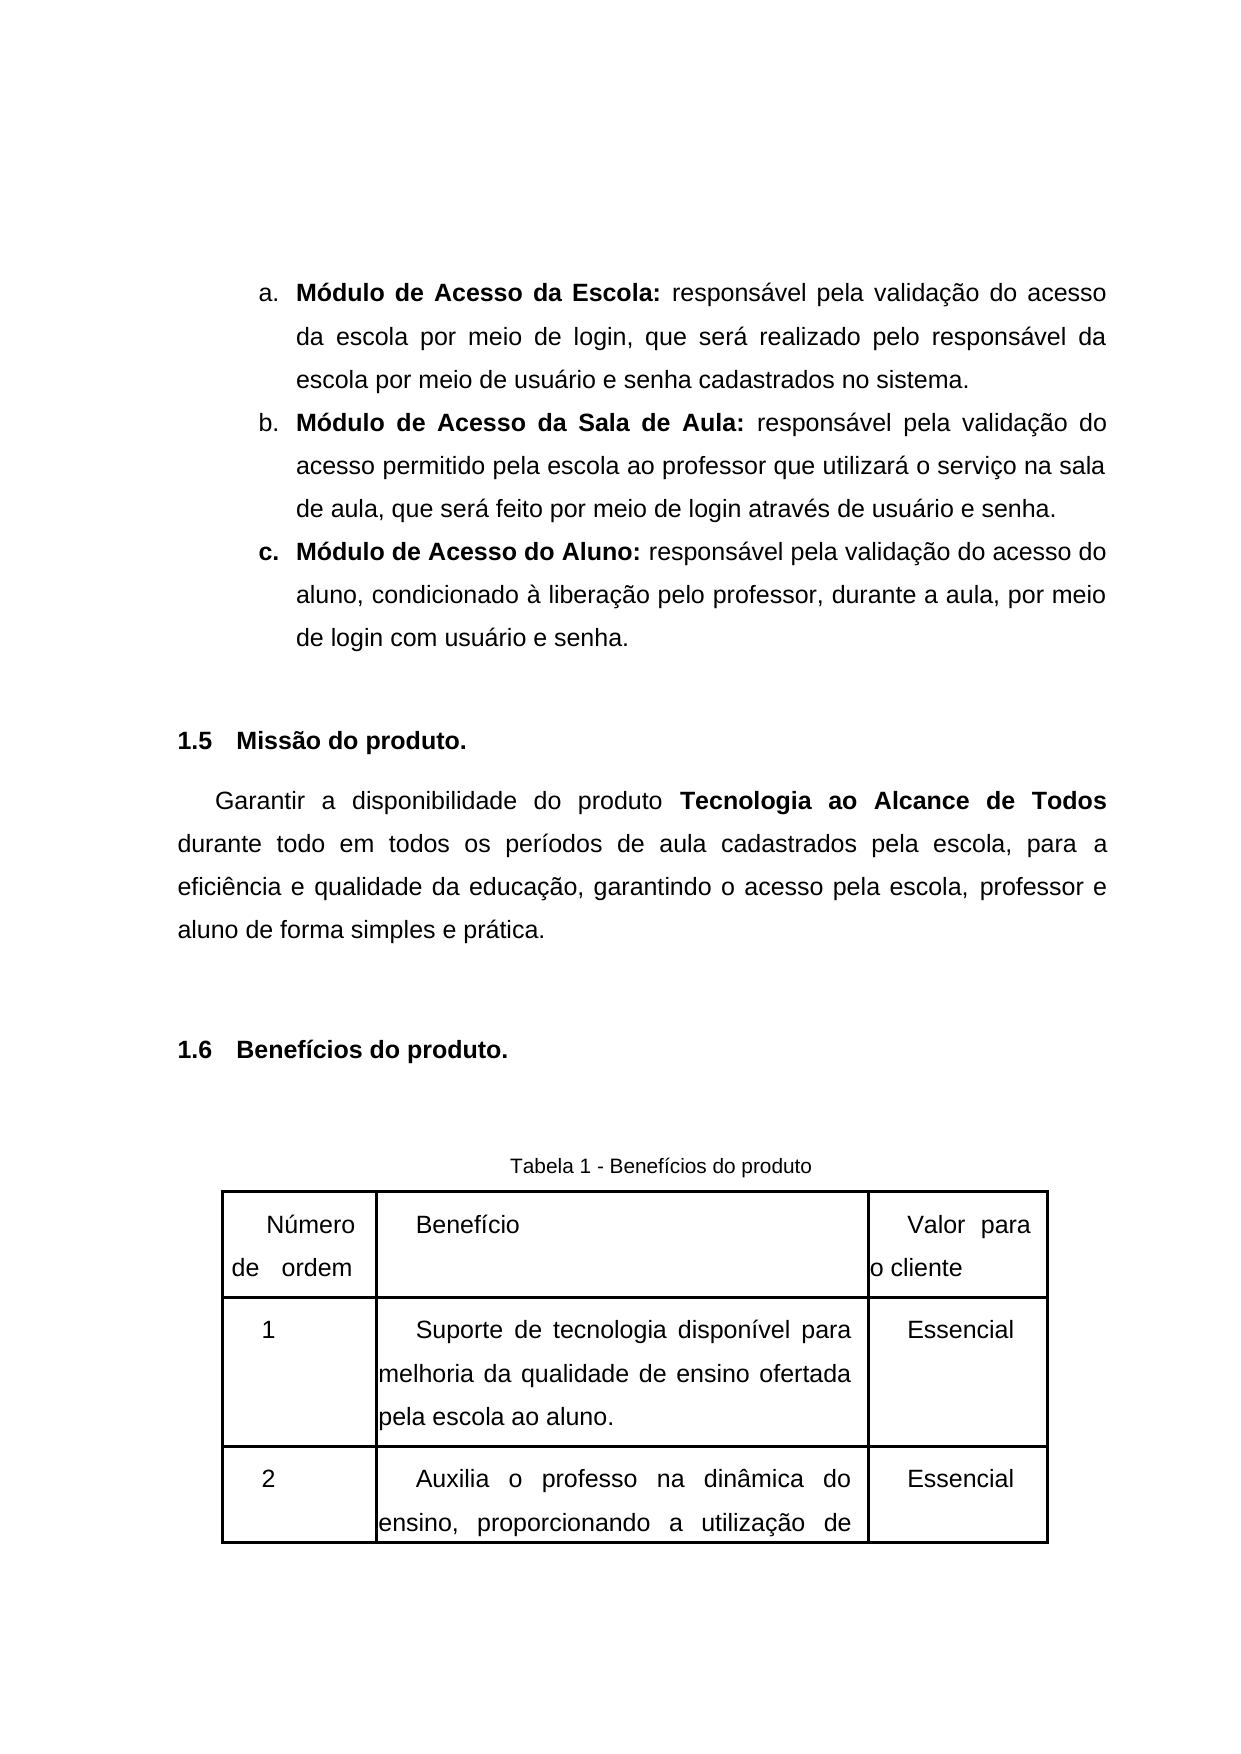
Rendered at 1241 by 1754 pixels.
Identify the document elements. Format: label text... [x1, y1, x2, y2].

table_header Benefício [378, 1193, 867, 1296]
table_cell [378, 1448, 867, 1541]
table_header Valor para o cliente [870, 1193, 1046, 1296]
table_cell Essencial [870, 1448, 1046, 1541]
table_header Número de ordem [224, 1193, 375, 1296]
table_cell 1 [224, 1299, 375, 1445]
table_cell Essencial [870, 1299, 1046, 1445]
subtitle Benefícios do produto. [177, 1035, 1122, 1063]
text Tabela 1 - Benefícios do produto [177, 1154, 1107, 1178]
table_cell Suporte de tecnologia disponível para melhoria da qualidade de ensino ofertada pela escola ao aluno. [378, 1299, 867, 1445]
text Garantir a disponibilidade do produto Tecnologia ao Alcance de Todos durante todo em todos os períodos de aula cadastrados pela escola, para a eficiência e qualidade da educação, garantindo o acesso pela escola, professor e aluno de forma simples e prática. [177, 786, 1107, 944]
list Módulo de Acesso da Escola: responsável pela validação do acesso da escola por meio de login, que será realizado pelo responsável da escola por meio de usuário e senha cadastrados no sistema. [258, 278, 1107, 393]
list Módulo de Acesso da Sala de Aula: responsável pela validação do acesso permitido pela escola ao professor que utilizará o serviço na sala de aula, que será feito por meio de login através de usuário e senha. [258, 408, 1107, 523]
table_cell 2 [224, 1448, 375, 1541]
subtitle Missão do produto. [177, 726, 1122, 755]
list Módulo de Acesso do Aluno: responsável pela validação do acesso do aluno, condicionado à liberação pelo professor, durante a aula, por meio de login com usuário e senha. [258, 537, 1107, 652]
